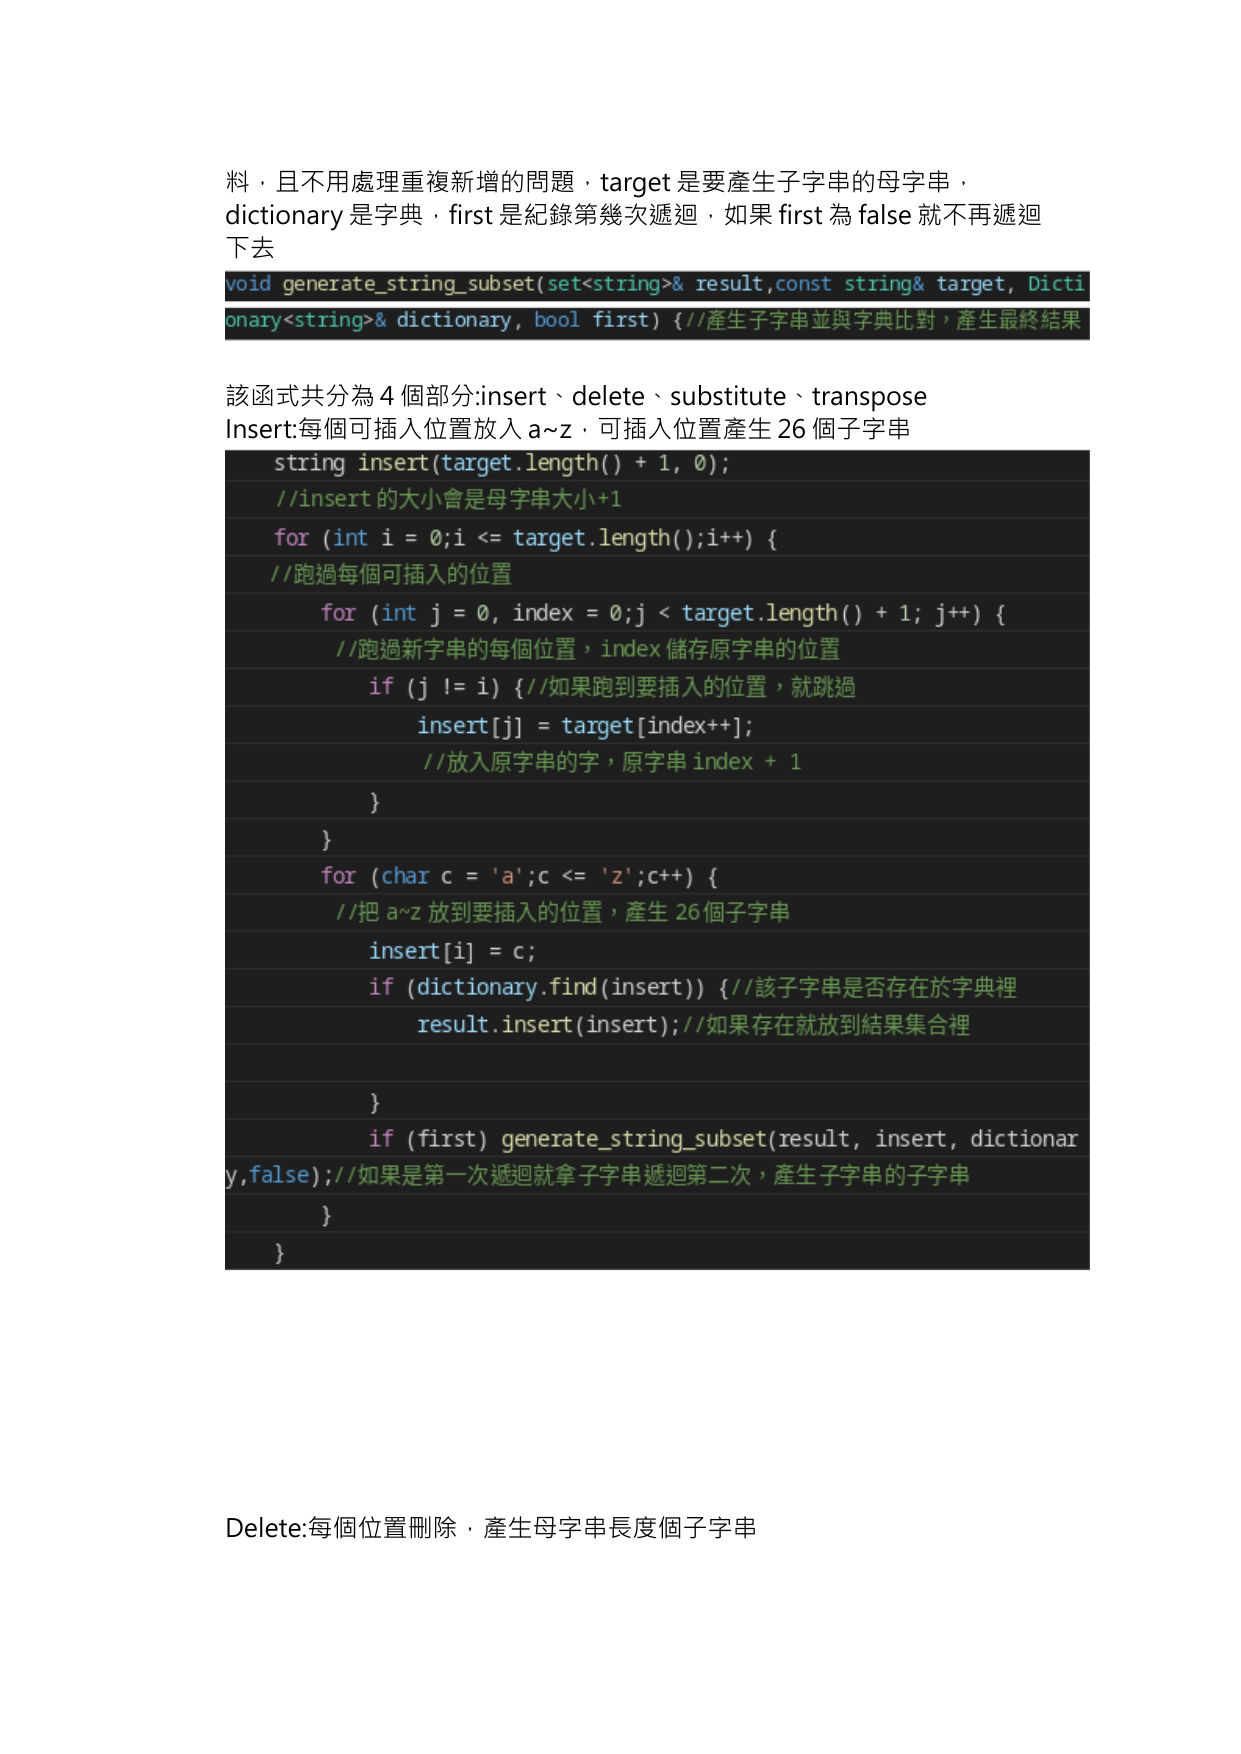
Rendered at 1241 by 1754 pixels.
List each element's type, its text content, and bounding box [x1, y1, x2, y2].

list 該函式共分為4個部分:insert、delete、substitute、transpose [225, 378, 1053, 411]
list Delete:每個位置刪除，產生母字串長度個子字串 [225, 1511, 1053, 1544]
list Insert:每個可插入位置放入a~z，可插入位置產生26個子字串 [225, 411, 1053, 444]
list 產生子字串的遞迴函式，result儲存結果，使用set，因此附帶排序好的資料，且不用處理重複新增的問題，target是要產生子字串的母字串，dictionary是字典，first是紀錄第幾次遞迴，如果first為false就不再遞迴下去 [225, 164, 1053, 264]
